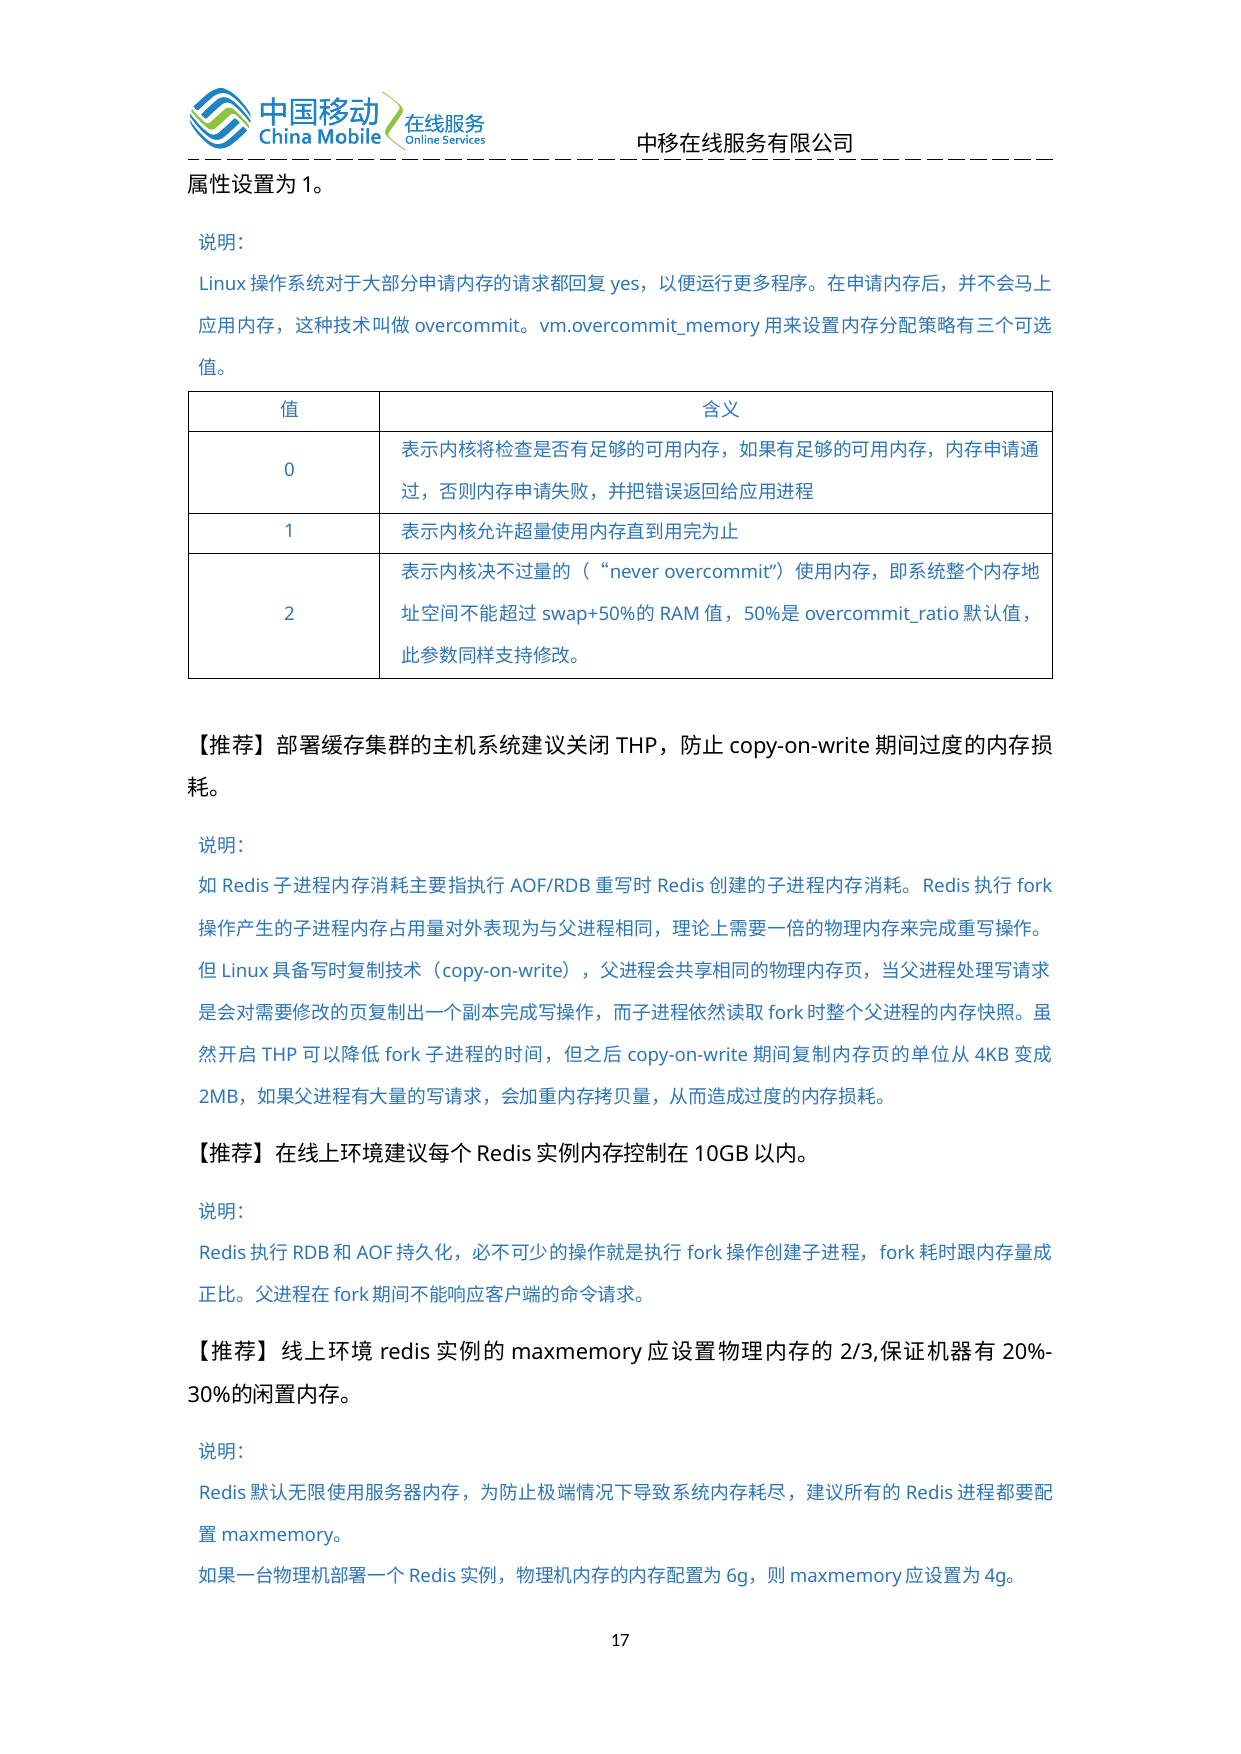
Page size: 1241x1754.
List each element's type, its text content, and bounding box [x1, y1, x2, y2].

text 【规则】集群部署Redis实例的Linux操作系统内存分配策略vm.overcommit_memory属性设置为1。 [187, 167, 1053, 199]
picture [187, 88, 488, 151]
text 【推荐】部署缓存集群的主机系统建议关闭THP，防止copy-on-write期间过度的内存损耗。 [187, 727, 1053, 802]
table_cell 0 [189, 432, 379, 513]
text 说明： [198, 1434, 1053, 1467]
text 说明： [198, 828, 1053, 860]
text Linux操作系统对于大部分申请内存的请求都回复yes，以便运行更多程序。在申请内存后，并不会马上应用内存，这种技术叫做overcommit。vm.overcommit_memory用来设置内存分配策略有三个可选值。 [198, 266, 1053, 383]
table_cell 1 [189, 514, 379, 553]
table_header 含义 [380, 392, 1052, 431]
text Redis执行RDB和AOF持久化，必不可少的操作就是执行fork操作创建子进程，fork耗时跟内存量成正比。父进程在fork期间不能响应客户端的命令请求。 [198, 1235, 1053, 1310]
text 说明： [198, 1194, 1053, 1227]
text 如果一台物理机部署一个Redis实例，物理机内存的内存配置为6g，则maxmemory应设置为4g。 [198, 1558, 1053, 1590]
text 【推荐】线上环境redis实例的maxmemory应设置物理内存的2/3,保证机器有20%-30%的闲置内存。 [187, 1334, 1053, 1409]
table_cell 表示内核将检查是否有足够的可用内存，如果有足够的可用内存，内存申请通过，否则内存申请失败，并把错误返回给应用进程 [380, 432, 1052, 513]
text 说明： [198, 225, 1053, 258]
table_cell 表示内核允许超量使用内存直到用完为止 [380, 514, 1052, 553]
text 【推荐】在线上环境建议每个Redis实例内存控制在10GB以内。 [187, 1136, 1053, 1169]
table_cell 2 [189, 554, 379, 677]
table_header 值 [189, 392, 379, 431]
text 如Redis子进程内存消耗主要指执行AOF/RDB重写时Redis创建的子进程内存消耗。Redis执行fork操作产生的子进程内存占用量对外表现为与父进程相同，理论上需要一倍的物理内存来完成重写操作。但Linux具备写时复制技术（copy-on-write），父进程会共享相同的物理内存页，当父进程处理写请求是会对需要修改的页复制出一个副本完成写操作，而子进程依然读取fork时整个父进程的内存快照。虽然开启THP可以降低fork子进程的时间，但之后copy-on-write期间复制内存页的单位从4KB变成2MB，如果父进程有大量的写请求，会加重内存拷贝量，从而造成过度的内存损耗。 [198, 868, 1053, 1112]
table_cell 表示内核决不过量的（“never overcommit”）使用内存，即系统整个内存地址空间不能超过swap+50%的RAM值，50%是overcommit_ratio默认值，此参数同样支持修改。 [380, 554, 1052, 677]
text Redis默认无限使用服务器内存，为防止极端情况下导致系统内存耗尽，建议所有的Redis进程都要配置maxmemory。 [198, 1475, 1053, 1550]
